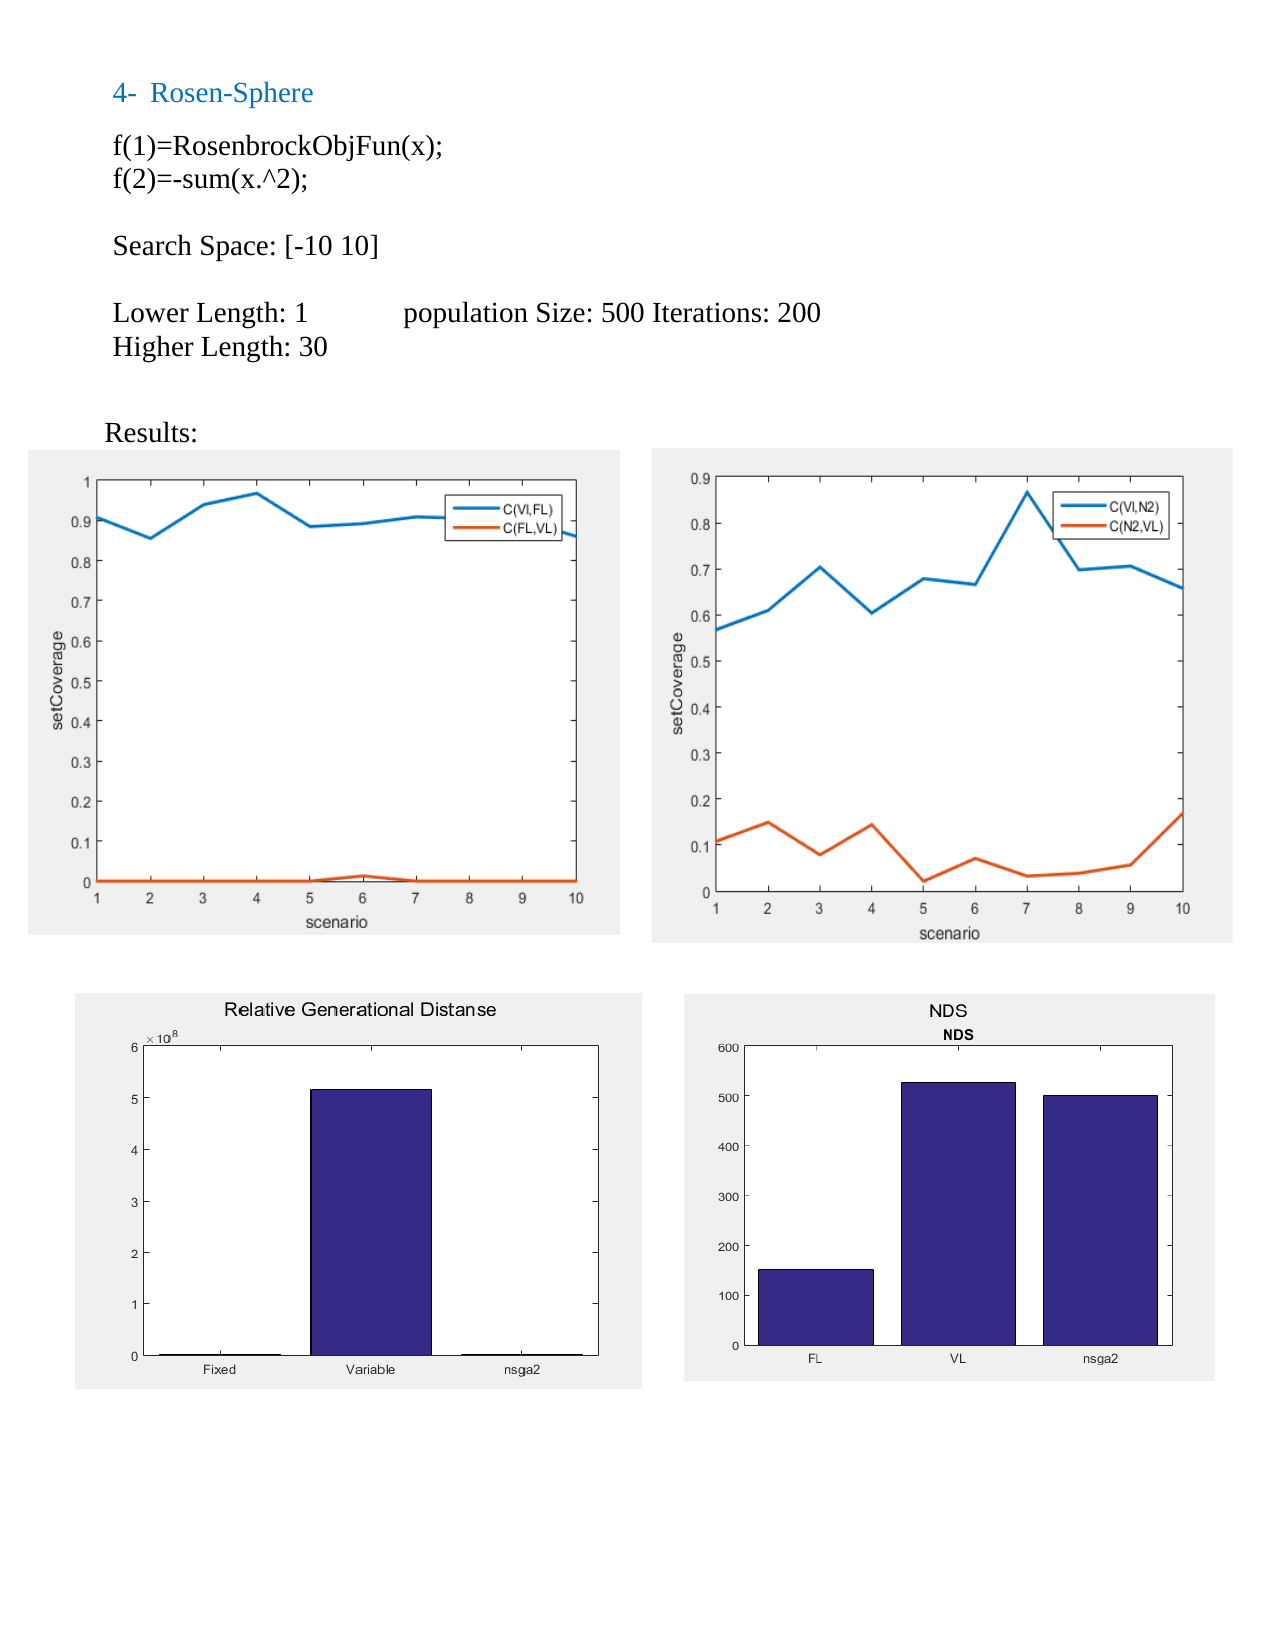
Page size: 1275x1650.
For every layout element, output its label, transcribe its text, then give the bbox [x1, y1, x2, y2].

text Higher Length: 30 [112, 329, 1200, 363]
picture [75, 993, 643, 1389]
picture [651, 448, 1233, 943]
text f(2)=-sum(x.^2); [112, 161, 1200, 195]
text f(1)=RosenbrockObjFun(x); [112, 128, 1200, 161]
picture [684, 994, 1216, 1381]
text Search Space: [-10 10] [112, 228, 1200, 262]
list Rosen-Sphere [112, 75, 1200, 108]
picture [28, 450, 621, 935]
text Lower Length: 1 population Size: 500 Iterations: 200 [112, 296, 1200, 329]
text Results: [75, 415, 1200, 449]
